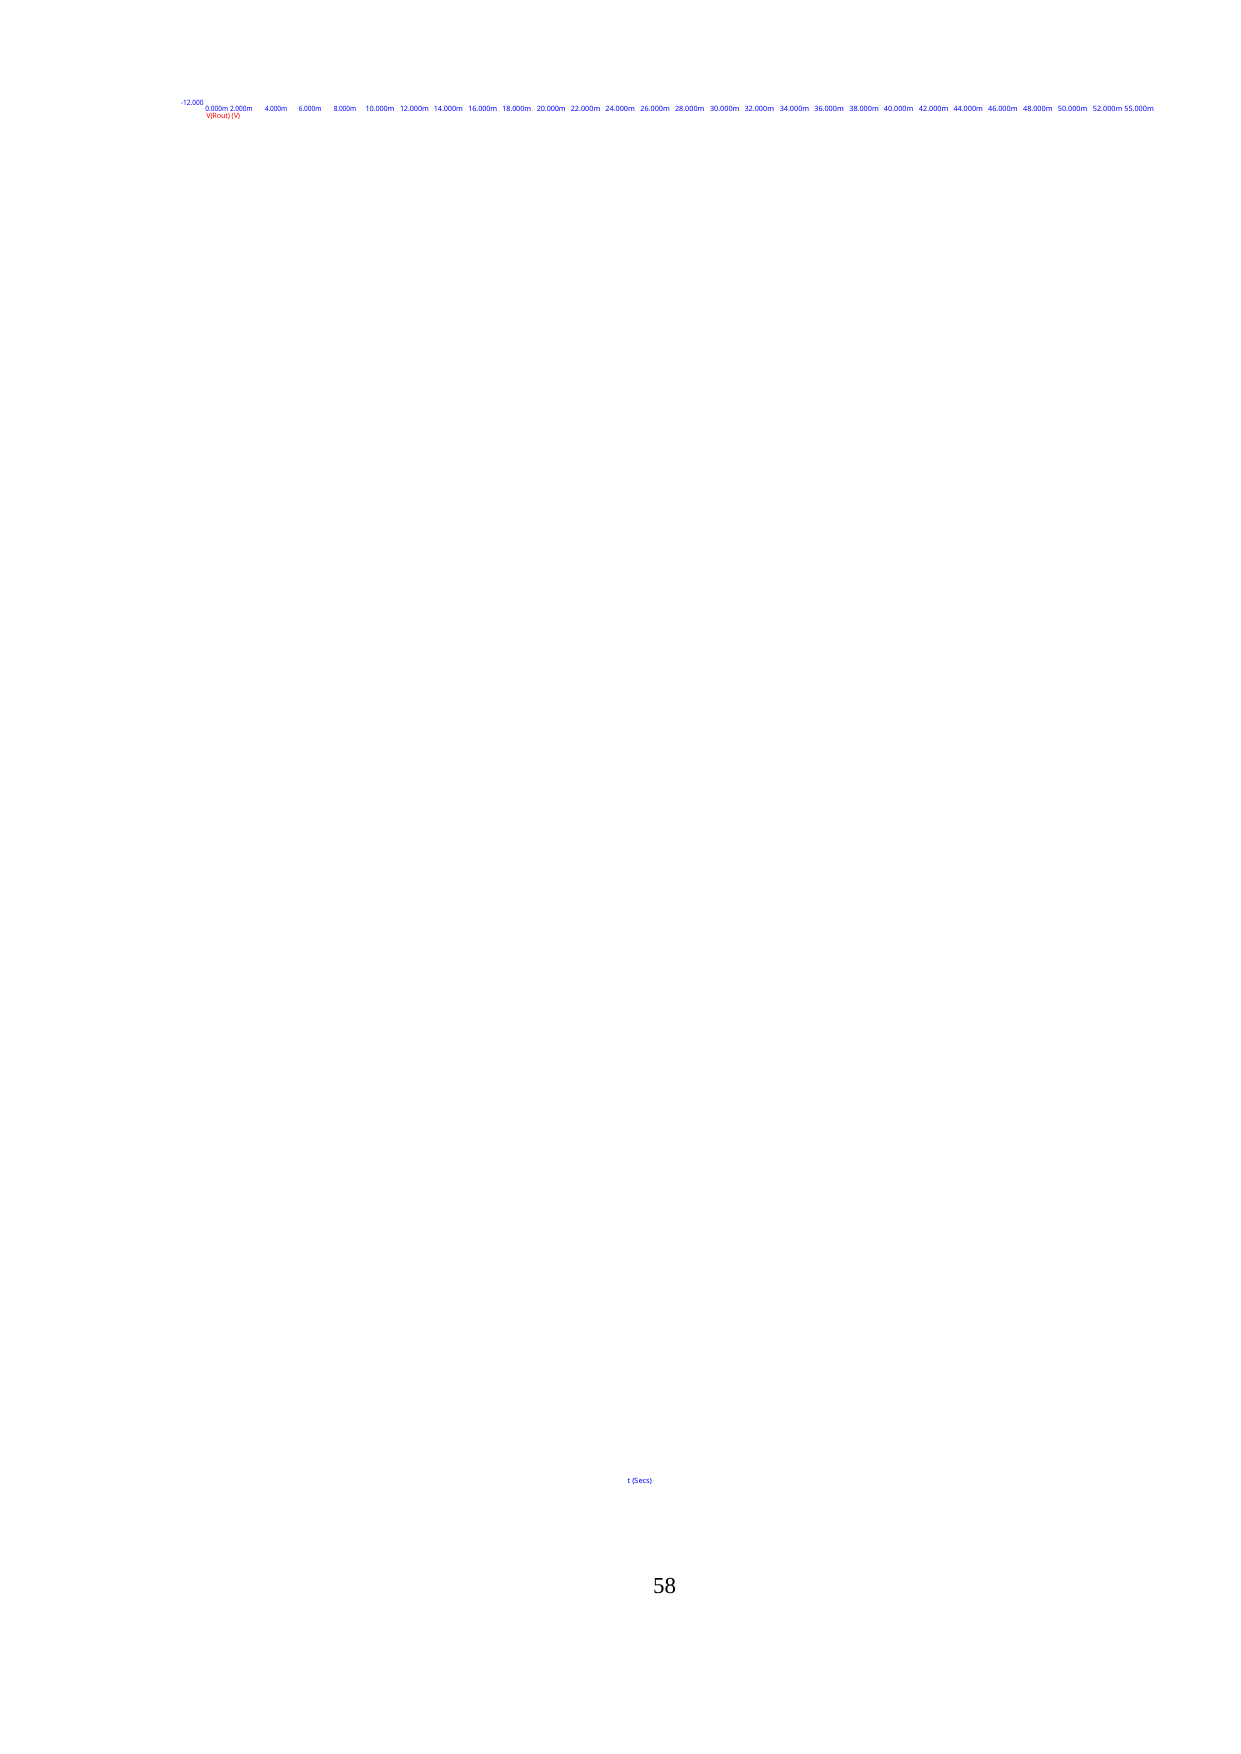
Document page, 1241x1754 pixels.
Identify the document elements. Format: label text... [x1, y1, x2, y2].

text t (Secs) [170, 120, 1109, 1486]
